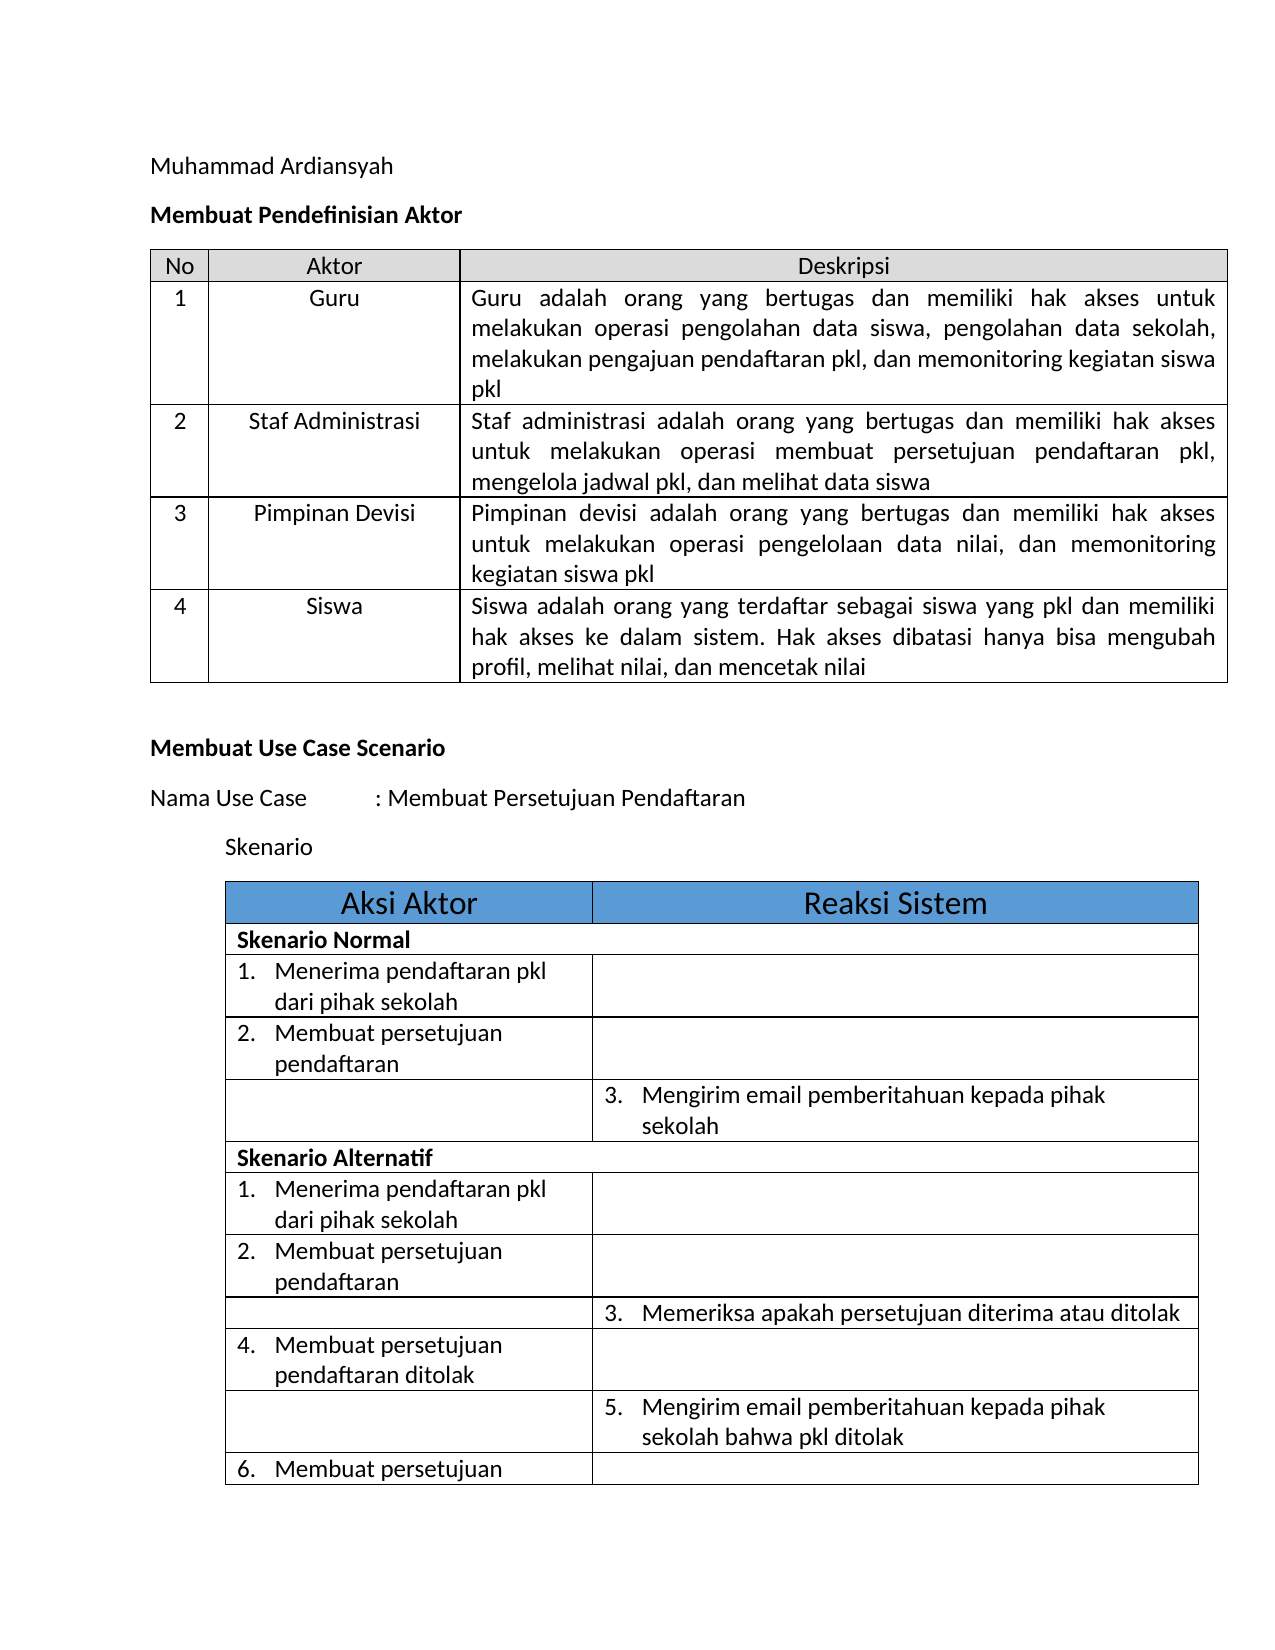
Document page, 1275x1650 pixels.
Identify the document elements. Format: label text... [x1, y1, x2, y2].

table_header Aksi Aktor [226, 882, 592, 923]
table_cell Siswa adalah orang yang terdaftar sebagai siswa yang pkl dan memiliki hak akses ke dalam sistem. Hak akses dibatasi hanya bisa mengubah profil, melihat nilai, dan mencetak nilai [461, 590, 1227, 682]
table_cell [593, 1329, 1198, 1390]
table_cell [593, 1018, 1198, 1078]
table_cell [593, 924, 1198, 954]
table_cell [593, 955, 1198, 1016]
table_cell 4 [151, 590, 208, 682]
table_cell Membuat persetujuan pendaftaran [226, 1018, 592, 1078]
table_cell Guru adalah orang yang bertugas dan memiliki hak akses untuk melakukan operasi pengolahan data siswa, pengolahan data sekolah, melakukan pengajuan pendaftaran pkl, dan memonitoring kegiatan siswa pkl [461, 282, 1227, 404]
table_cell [226, 1453, 592, 1484]
table_cell [593, 1235, 1198, 1296]
table_header No [151, 250, 208, 281]
table_cell 1 [151, 282, 208, 404]
table_cell [226, 1080, 592, 1141]
table_cell [226, 1391, 592, 1452]
table_cell Staf Administrasi [209, 405, 459, 496]
table_cell Skenario Normal [226, 924, 593, 954]
table_cell Menerima pendaftaran pkl dari pihak sekolah [226, 1173, 592, 1234]
table_cell [593, 1173, 1198, 1234]
table_cell [593, 1142, 1198, 1172]
table_cell Membuat persetujuan pendaftaran ditolak [226, 1329, 592, 1390]
table_cell Staf administrasi adalah orang yang bertugas dan memiliki hak akses untuk melakukan operasi membuat persetujuan pendaftaran pkl, mengelola jadwal pkl, dan melihat data siswa [461, 405, 1227, 496]
table_cell [226, 1298, 592, 1328]
text Muhammad Ardiansyah [150, 150, 1125, 181]
table_cell Mengirim email pemberitahuan kepada pihak sekolah bahwa pkl ditolak [593, 1391, 1198, 1452]
table_cell Pimpinan devisi adalah orang yang bertugas dan memiliki hak akses untuk melakukan operasi pengelolaan data nilai, dan memonitoring kegiatan siswa pkl [461, 498, 1227, 589]
text Nama Use Case : Membuat Persetujuan Pendaftaran [150, 782, 1125, 812]
table_header Reaksi Sistem [593, 882, 1198, 923]
table_cell 2 [151, 405, 208, 496]
table_cell Skenario Alternatif [226, 1142, 593, 1172]
table_cell Memeriksa apakah persetujuan diterima atau ditolak [593, 1298, 1198, 1328]
table_header Aktor [209, 250, 459, 281]
table_cell 3 [151, 498, 208, 589]
table_cell Mengirim email pemberitahuan kepada pihak sekolah [593, 1080, 1198, 1141]
table_cell Menerima pendaftaran pkl dari pihak sekolah [226, 955, 592, 1016]
table_cell Siswa [209, 590, 459, 682]
table_cell Membuat persetujuan pendaftaran [226, 1235, 592, 1296]
table_cell Pimpinan Devisi [209, 498, 459, 589]
text Membuat Pendefinisian Aktor [150, 199, 1125, 230]
table_header Deskripsi [461, 250, 1227, 281]
table_cell [593, 1453, 1198, 1484]
text Skenario [150, 831, 1125, 862]
table_cell Guru [209, 282, 459, 404]
text Membuat Use Case Scenario [150, 732, 1125, 763]
